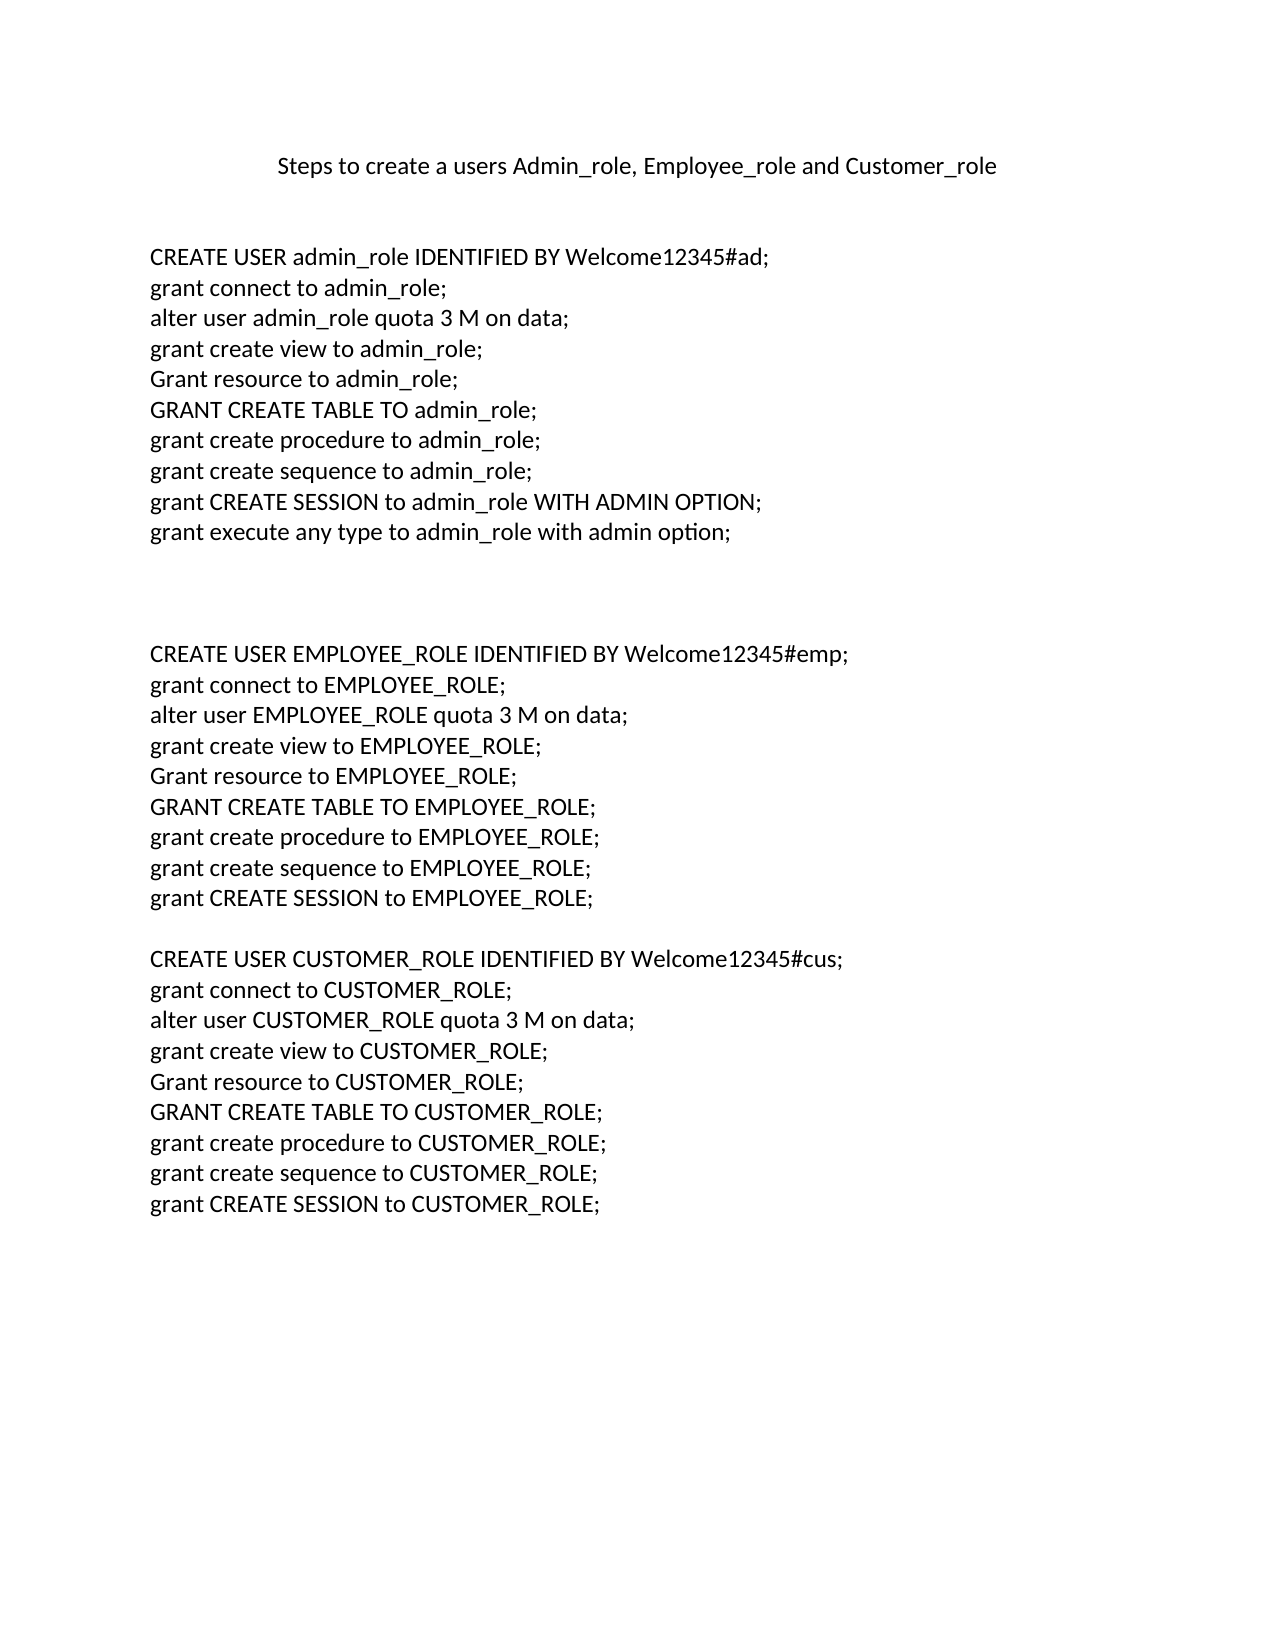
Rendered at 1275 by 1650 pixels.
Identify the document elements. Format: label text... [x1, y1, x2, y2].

text grant create sequence to admin_role; [150, 455, 1125, 486]
text GRANT CREATE TABLE TO EMPLOYEE_ROLE; [150, 791, 1125, 821]
text grant create procedure to CUSTOMER_ROLE; [150, 1127, 1125, 1157]
text grant create sequence to CUSTOMER_ROLE; [150, 1157, 1125, 1188]
text grant create procedure to admin_role; [150, 425, 1125, 455]
text Grant resource to admin_role; [150, 364, 1125, 394]
text alter user CUSTOMER_ROLE quota 3 M on data; [150, 1004, 1125, 1035]
text grant CREATE SESSION to CUSTOMER_ROLE; [150, 1188, 1125, 1218]
text CREATE USER CUSTOMER_ROLE IDENTIFIED BY Welcome12345#cus; [150, 943, 1125, 974]
text GRANT CREATE TABLE TO CUSTOMER_ROLE; [150, 1096, 1125, 1127]
text Steps to create a users Admin_role, Employee_role and Customer_role [150, 150, 1125, 181]
text CREATE USER EMPLOYEE_ROLE IDENTIFIED BY Welcome12345#emp; [150, 638, 1125, 669]
text Grant resource to EMPLOYEE_ROLE; [150, 760, 1125, 791]
text GRANT CREATE TABLE TO admin_role; [150, 394, 1125, 425]
text grant create view to EMPLOYEE_ROLE; [150, 730, 1125, 760]
text Grant resource to CUSTOMER_ROLE; [150, 1066, 1125, 1096]
text CREATE USER admin_role IDENTIFIED BY Welcome12345#ad; [150, 242, 1125, 272]
text grant CREATE SESSION to EMPLOYEE_ROLE; [150, 882, 1125, 913]
text grant connect to EMPLOYEE_ROLE; [150, 669, 1125, 699]
text grant create view to admin_role; [150, 333, 1125, 364]
text grant create procedure to EMPLOYEE_ROLE; [150, 821, 1125, 852]
text grant execute any type to admin_role with admin option; [150, 516, 1125, 547]
text grant create sequence to EMPLOYEE_ROLE; [150, 852, 1125, 882]
text grant connect to admin_role; [150, 272, 1125, 303]
text grant create view to CUSTOMER_ROLE; [150, 1035, 1125, 1066]
text alter user admin_role quota 3 M on data; [150, 303, 1125, 333]
text grant CREATE SESSION to admin_role WITH ADMIN OPTION; [150, 486, 1125, 516]
text grant connect to CUSTOMER_ROLE; [150, 974, 1125, 1004]
text alter user EMPLOYEE_ROLE quota 3 M on data; [150, 699, 1125, 730]
